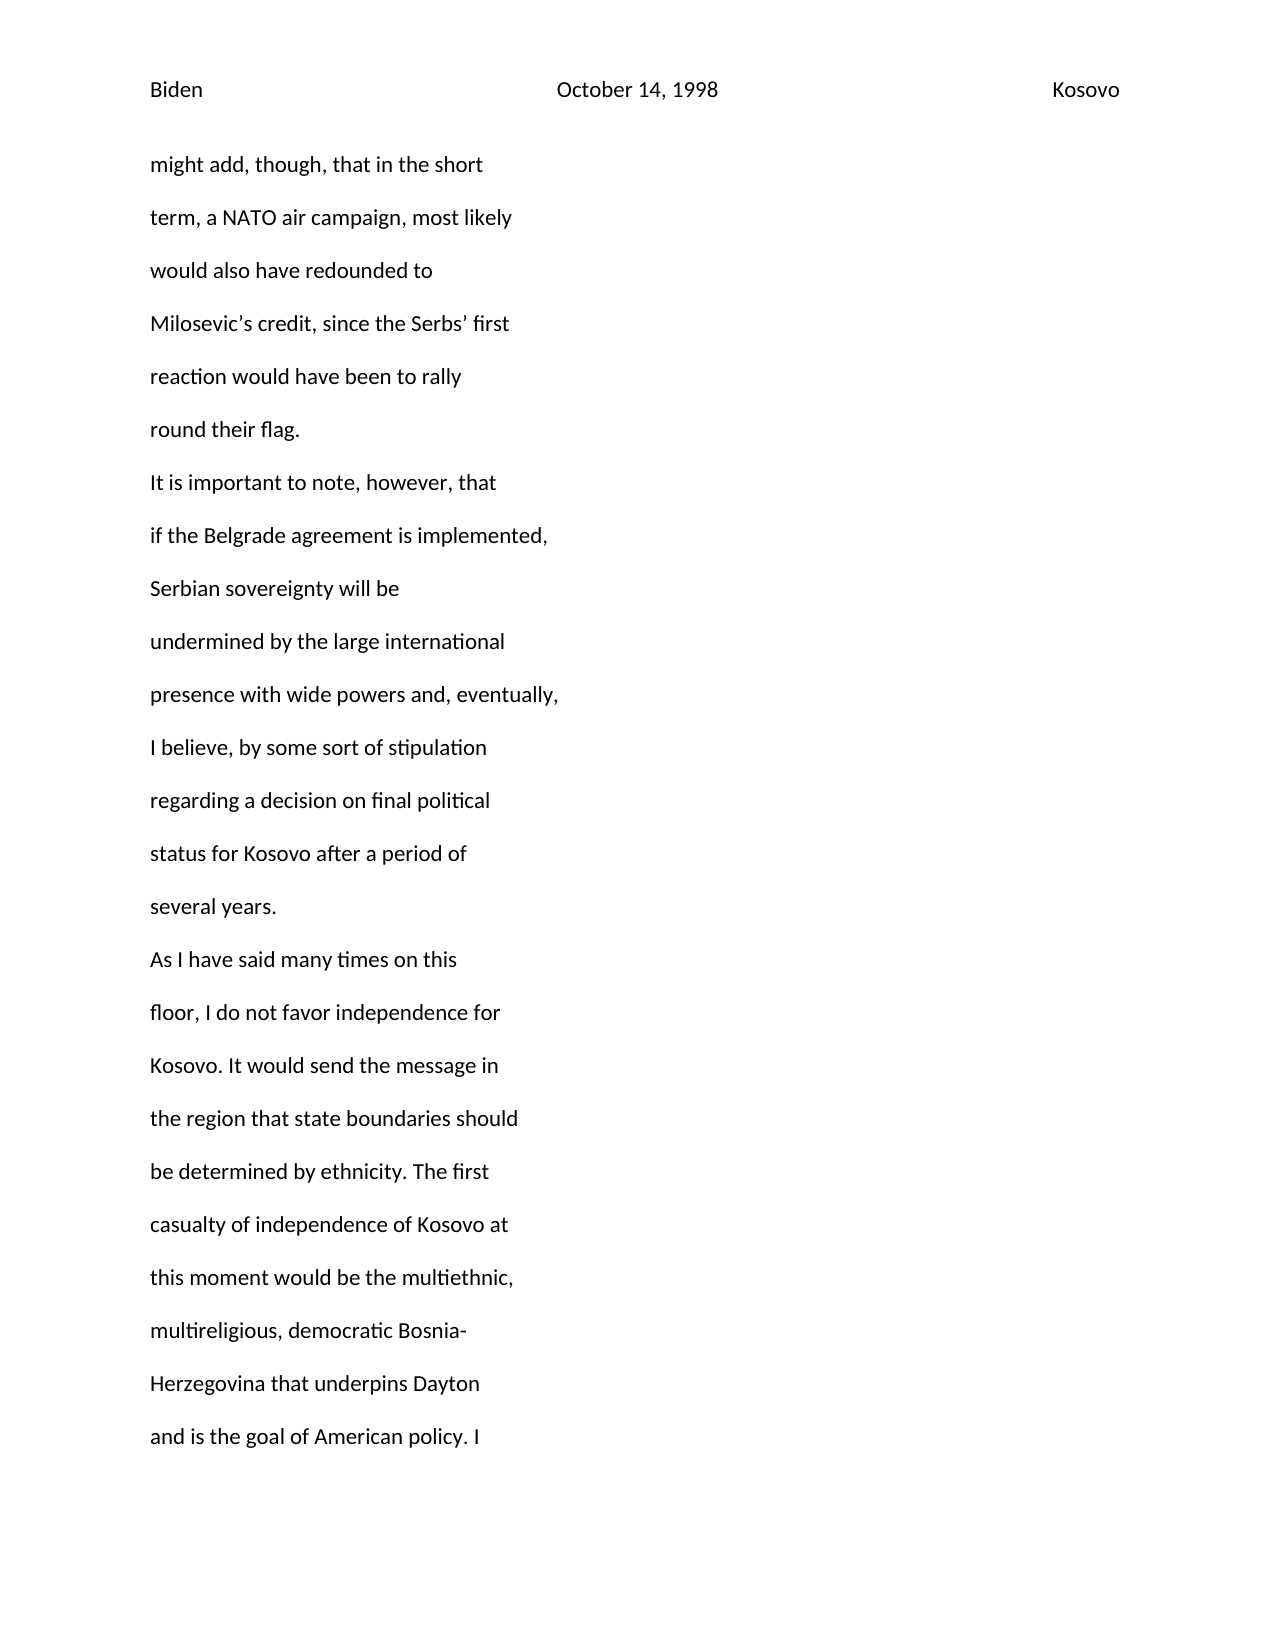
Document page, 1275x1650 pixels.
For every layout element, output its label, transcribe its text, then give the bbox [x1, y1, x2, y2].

text It is important to note, however, that [150, 468, 1125, 496]
text and is the goal of American policy. I [150, 1422, 1125, 1451]
text Kosovo. It would send the message in [150, 1051, 1125, 1079]
text casualty of independence of Kosovo at [150, 1210, 1125, 1238]
text Herzegovina that underpins Dayton [150, 1369, 1125, 1397]
text if the Belgrade agreement is implemented, [150, 521, 1125, 549]
text As I have said many times on this [150, 945, 1125, 973]
text I believe, by some sort of stipulation [150, 733, 1125, 761]
text multireligious, democratic Bosnia- [150, 1316, 1125, 1344]
text Serbian sovereignty will be [150, 574, 1125, 602]
text would also have redounded to [150, 256, 1125, 284]
text round their flag. [150, 415, 1125, 443]
text Milosevic’s credit, since the Serbs’ first [150, 309, 1125, 337]
text status for Kosovo after a period of [150, 839, 1125, 867]
text term, a NATO air campaign, most likely [150, 203, 1125, 231]
text several years. [150, 892, 1125, 920]
text presence with wide powers and, eventually, [150, 680, 1125, 708]
text the region that state boundaries should [150, 1104, 1125, 1132]
text might add, though, that in the short [150, 150, 1125, 178]
text be determined by ethnicity. The first [150, 1157, 1125, 1185]
text this moment would be the multiethnic, [150, 1263, 1125, 1291]
text reaction would have been to rally [150, 362, 1125, 390]
text regarding a decision on final political [150, 786, 1125, 814]
text undermined by the large international [150, 627, 1125, 655]
text floor, I do not favor independence for [150, 998, 1125, 1026]
